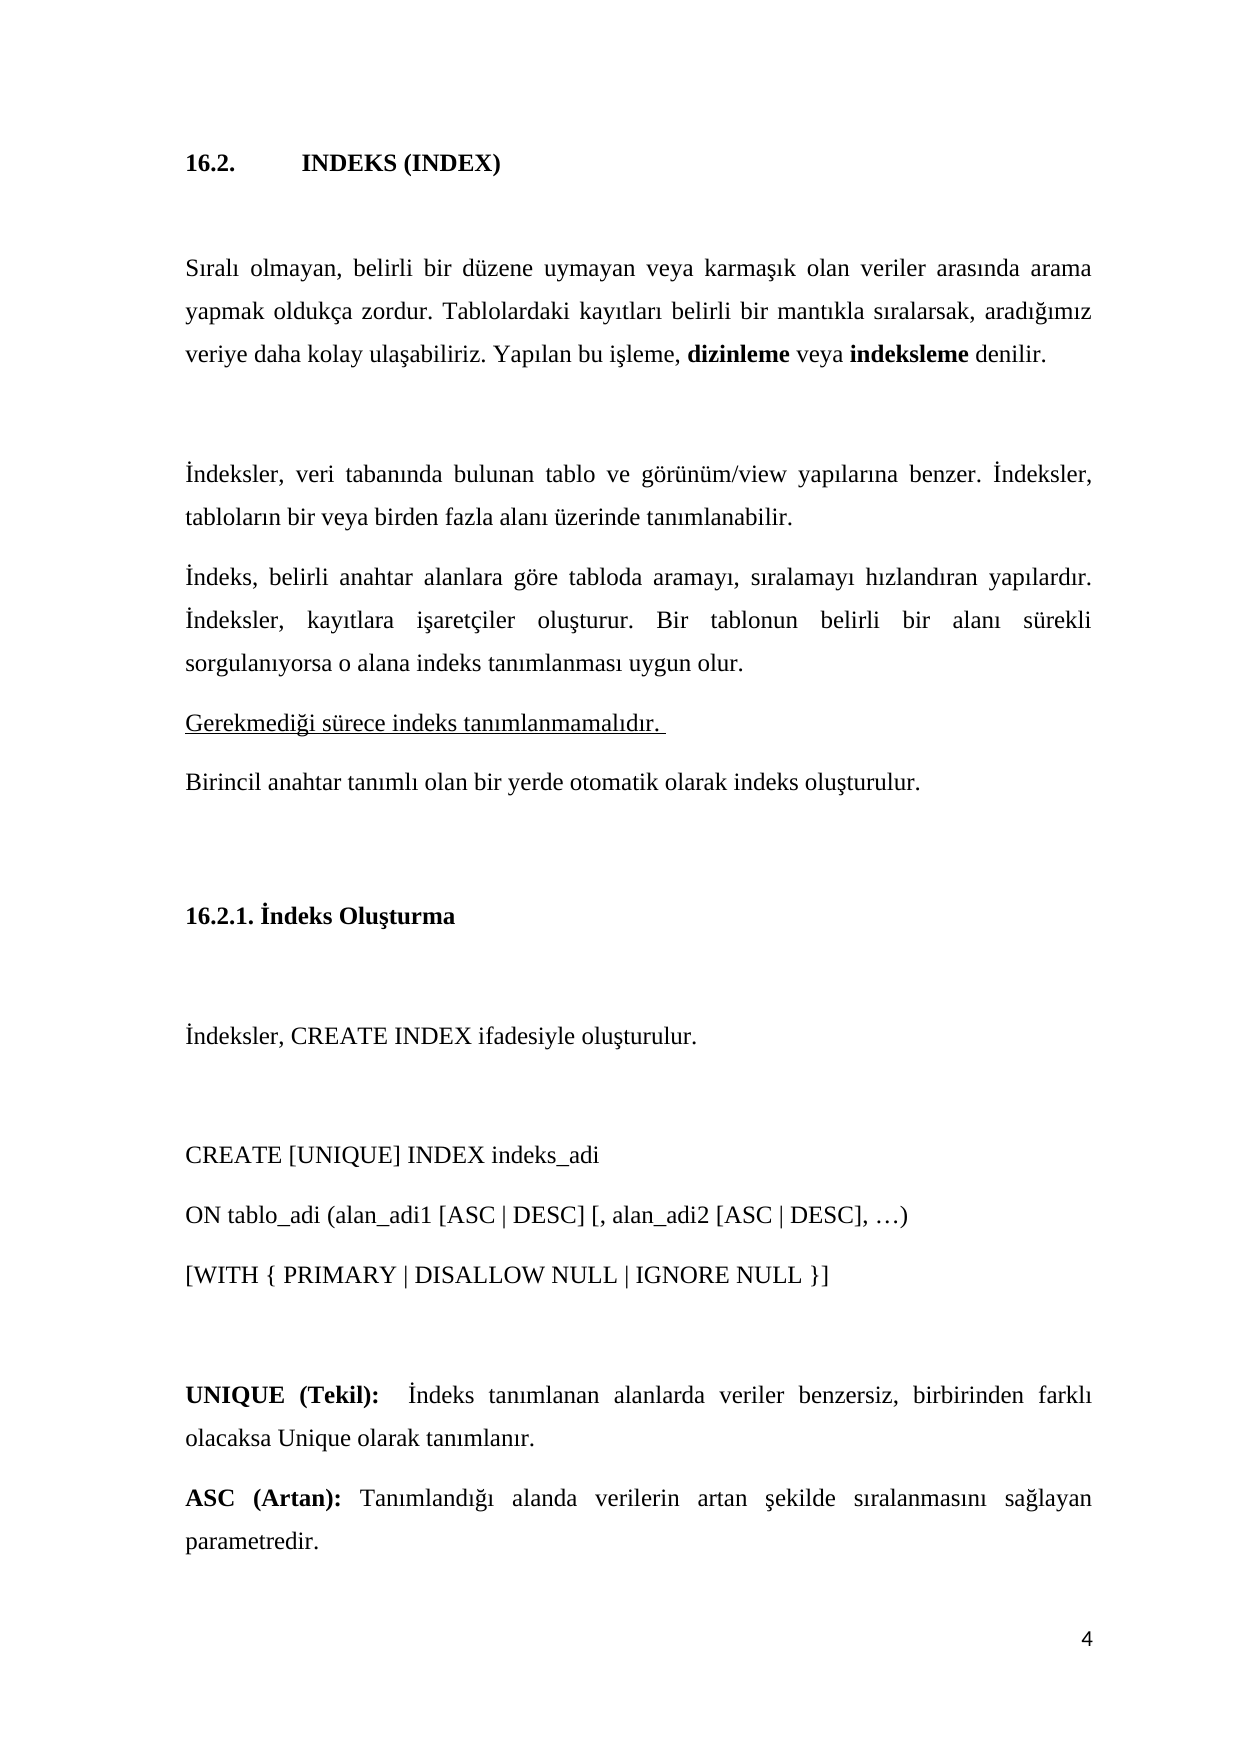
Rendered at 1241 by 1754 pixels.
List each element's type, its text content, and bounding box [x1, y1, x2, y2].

text ASC (Artan): Tanımlandığı alanda verilerin artan şekilde sıralanmasını sağlayan parametredir. [185, 1483, 1093, 1554]
text [WITH { PRIMARY | DISALLOW NULL | IGNORE NULL }] [185, 1260, 1093, 1289]
list İndeks Oluşturma [185, 901, 1093, 930]
text İndeks, belirli anahtar alanlara göre tabloda aramayı, sıralamayı hızlandıran yapılardır. İndeksler, kayıtlara işaretçiler oluşturur. Bir tablonun belirli bir alanı sürekli sorgulanıyorsa o alana indeks tanımlanması uygun olur. [185, 562, 1093, 677]
text İndeksler, veri tabanında bulunan tablo ve görünüm/view yapılarına benzer. İndeksler, tabloların bir veya birden fazla alanı üzerinde tanımlanabilir. [185, 459, 1093, 531]
text Gerekmediği sürece indeks tanımlanmamalıdır. [185, 708, 1093, 736]
text CREATE [UNIQUE] INDEX indeks_adi [185, 1141, 1093, 1169]
text Birincil anahtar tanımlı olan bir yerde otomatik olarak indeks oluşturulur. [185, 767, 1093, 796]
list INDEKS (INDEX) [185, 148, 1093, 176]
text UNIQUE (Tekil): İndeks tanımlanan alanlarda veriler benzersiz, birbirinden farklı olacaksa Unique olarak tanımlanır. [185, 1380, 1093, 1452]
text Sıralı olmayan, belirli bir düzene uymayan veya karmaşık olan veriler arasında arama yapmak oldukça zordur. Tablolardaki kayıtları belirli bir mantıkla sıralarsak, aradığımız veriye daha kolay ulaşabiliriz. Yapılan bu işleme, dizinleme veya indeksleme denilir. [185, 253, 1093, 368]
text İndeksler, CREATE INDEX ifadesiyle oluşturulur. [185, 1021, 1093, 1050]
text ON tablo_adi (alan_adi1 [ASC | DESC] [, alan_adi2 [ASC | DESC], …) [185, 1200, 1093, 1229]
